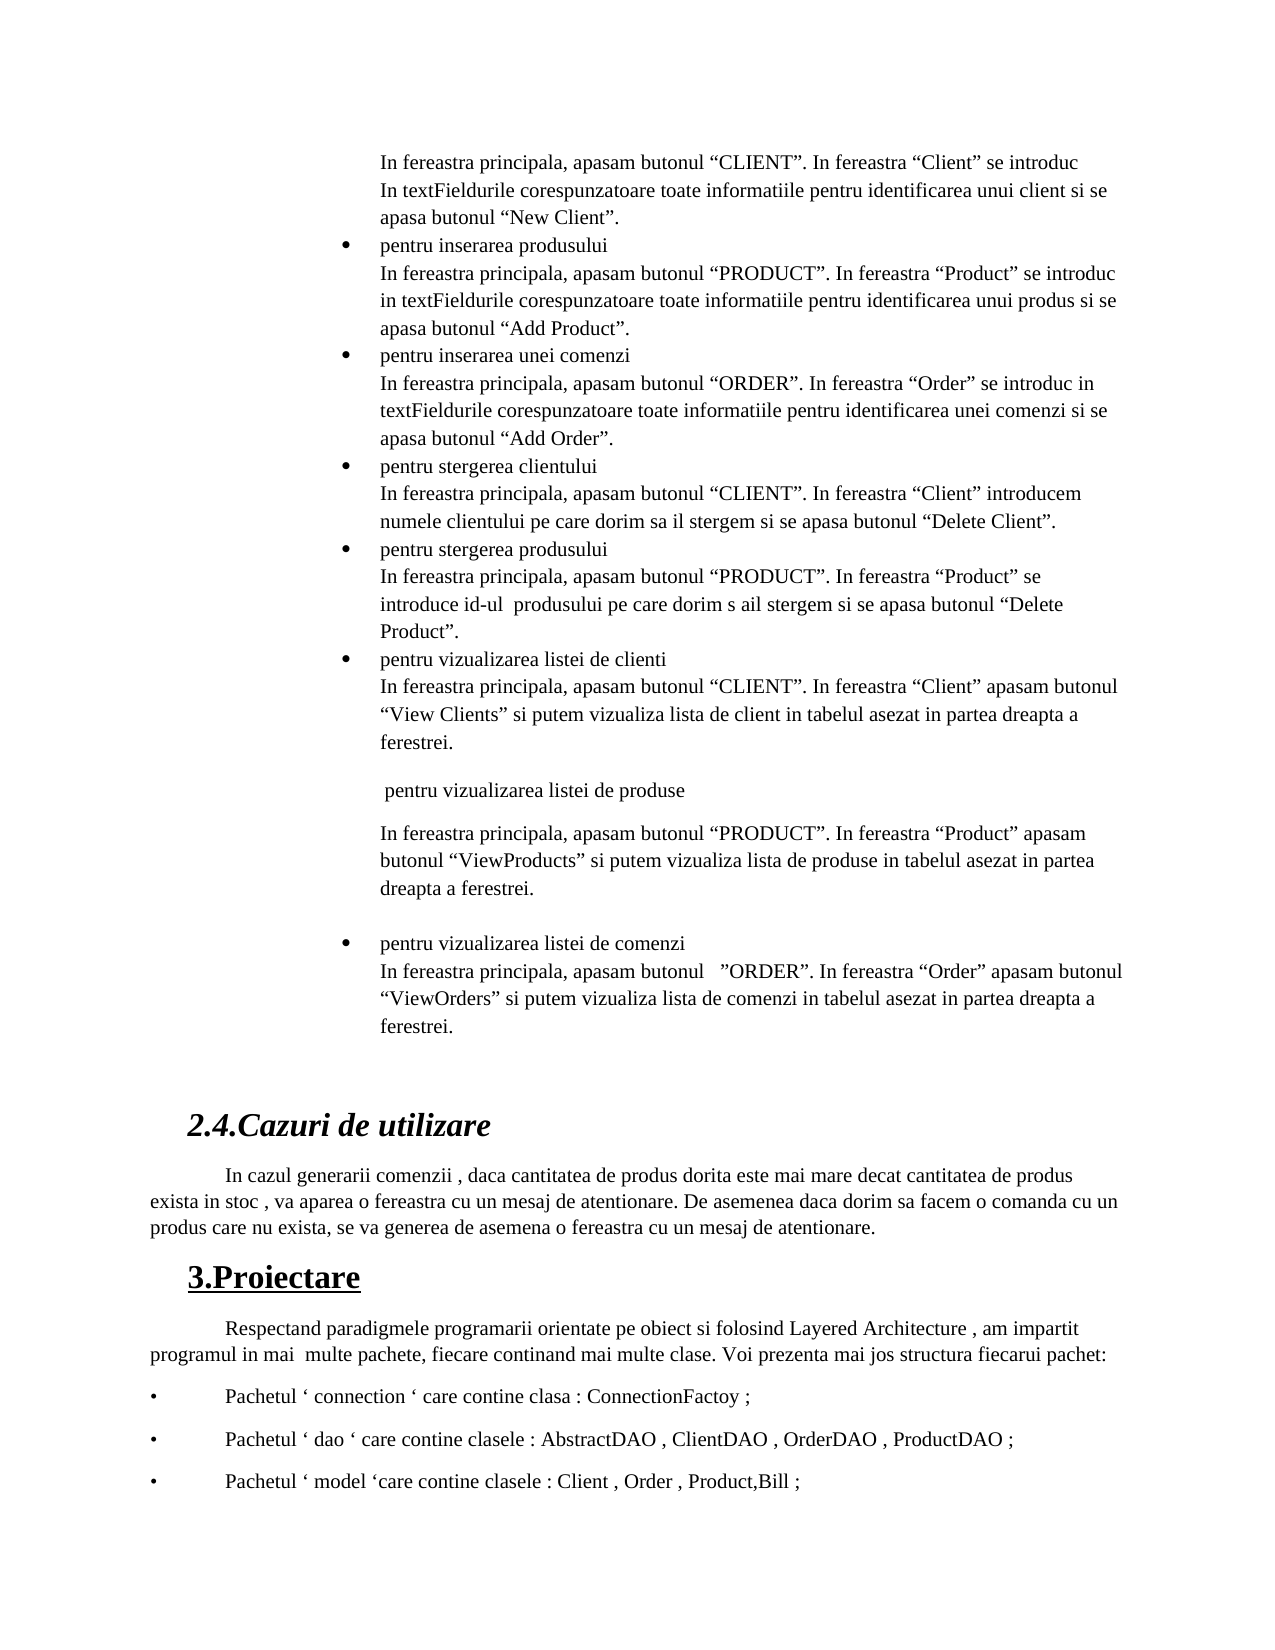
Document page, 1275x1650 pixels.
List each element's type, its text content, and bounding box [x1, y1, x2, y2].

list pentru vizualizarea listei de clienti [342, 647, 1125, 671]
list In fereastra principala, apasam butonul ”ORDER”. In fereastra “Order” apasam butonul “ViewOrders” si putem vizualiza lista de comenzi in tabelul asezat in partea dreapta a ferestrei. [380, 959, 1125, 1038]
text pentru vizualizarea listei de produse [150, 778, 1125, 802]
list pentru inserarea produsului [342, 233, 1125, 257]
list pentru vizualizarea listei de comenzi [342, 931, 1125, 955]
list In fereastra principala, apasam butonul “CLIENT”. In fereastra “Client” apasam butonul “View Clients” si putem vizualiza lista de client in tabelul asezat in partea dreapta a ferestrei. [380, 674, 1125, 754]
list In fereastra principala, apasam butonul “ORDER”. In fereastra “Order” se introduc in textFieldurile corespunzatoare toate informatiile pentru identificarea unei comenzi si se apasa butonul “Add Order”. [380, 371, 1125, 450]
list In textFieldurile corespunzatoare toate informatiile pentru identificarea unui client si se apasa butonul “New Client”. [380, 178, 1125, 229]
text Respectand paradigmele programarii orientate pe obiect si folosind Layered Architecture , am impartit programul in mai multe pachete, fiecare continand mai multe clase. Voi prezenta mai jos structura fiecarui pachet: [150, 1316, 1125, 1366]
list pentru stergerea produsului [342, 536, 1125, 561]
text In cazul generarii comenzii , daca cantitatea de produs dorita este mai mare decat cantitatea de produs exista in stoc , va aparea o fereastra cu un mesaj de atentionare. De asemenea daca dorim sa facem o comanda cu un produs care nu exista, se va generea de asemena o fereastra cu un mesaj de atentionare. [150, 1163, 1125, 1239]
list In fereastra principala, apasam butonul “CLIENT”. In fereastra “Client” se introduc [380, 150, 1125, 174]
text 3.Proiectare [187, 1257, 1125, 1296]
list pentru stergerea clientului [342, 454, 1125, 478]
list In fereastra principala, apasam butonul “PRODUCT”. In fereastra “Product” se introduc in textFieldurile corespunzatoare toate informatiile pentru identificarea unui produs si se apasa butonul “Add Product”. [380, 260, 1125, 340]
list In fereastra principala, apasam butonul “PRODUCT”. In fereastra “Product” se introduce id-ul produsului pe care dorim s ail stergem si se apasa butonul “Delete Product”. [380, 564, 1125, 643]
text 2.4.Cazuri de utilizare [187, 1105, 1125, 1143]
list In fereastra principala, apasam butonul “PRODUCT”. In fereastra “Product” apasam butonul “ViewProducts” si putem vizualiza lista de produse in tabelul asezat in partea dreapta a ferestrei. [380, 821, 1125, 900]
text • Pachetul ‘ model ‘care contine clasele : Client , Order , Product,Bill ; [150, 1469, 1125, 1493]
list In fereastra principala, apasam butonul “CLIENT”. In fereastra “Client” introducem numele clientului pe care dorim sa il stergem si se apasa butonul “Delete Client”. [380, 481, 1125, 533]
list pentru inserarea unei comenzi [342, 343, 1125, 367]
text • Pachetul ‘ connection ‘ care contine clasa : ConnectionFactoy ; [150, 1384, 1125, 1408]
text • Pachetul ‘ dao ‘ care contine clasele : AbstractDAO , ClientDAO , OrderDAO , ProductDAO ; [150, 1427, 1125, 1451]
